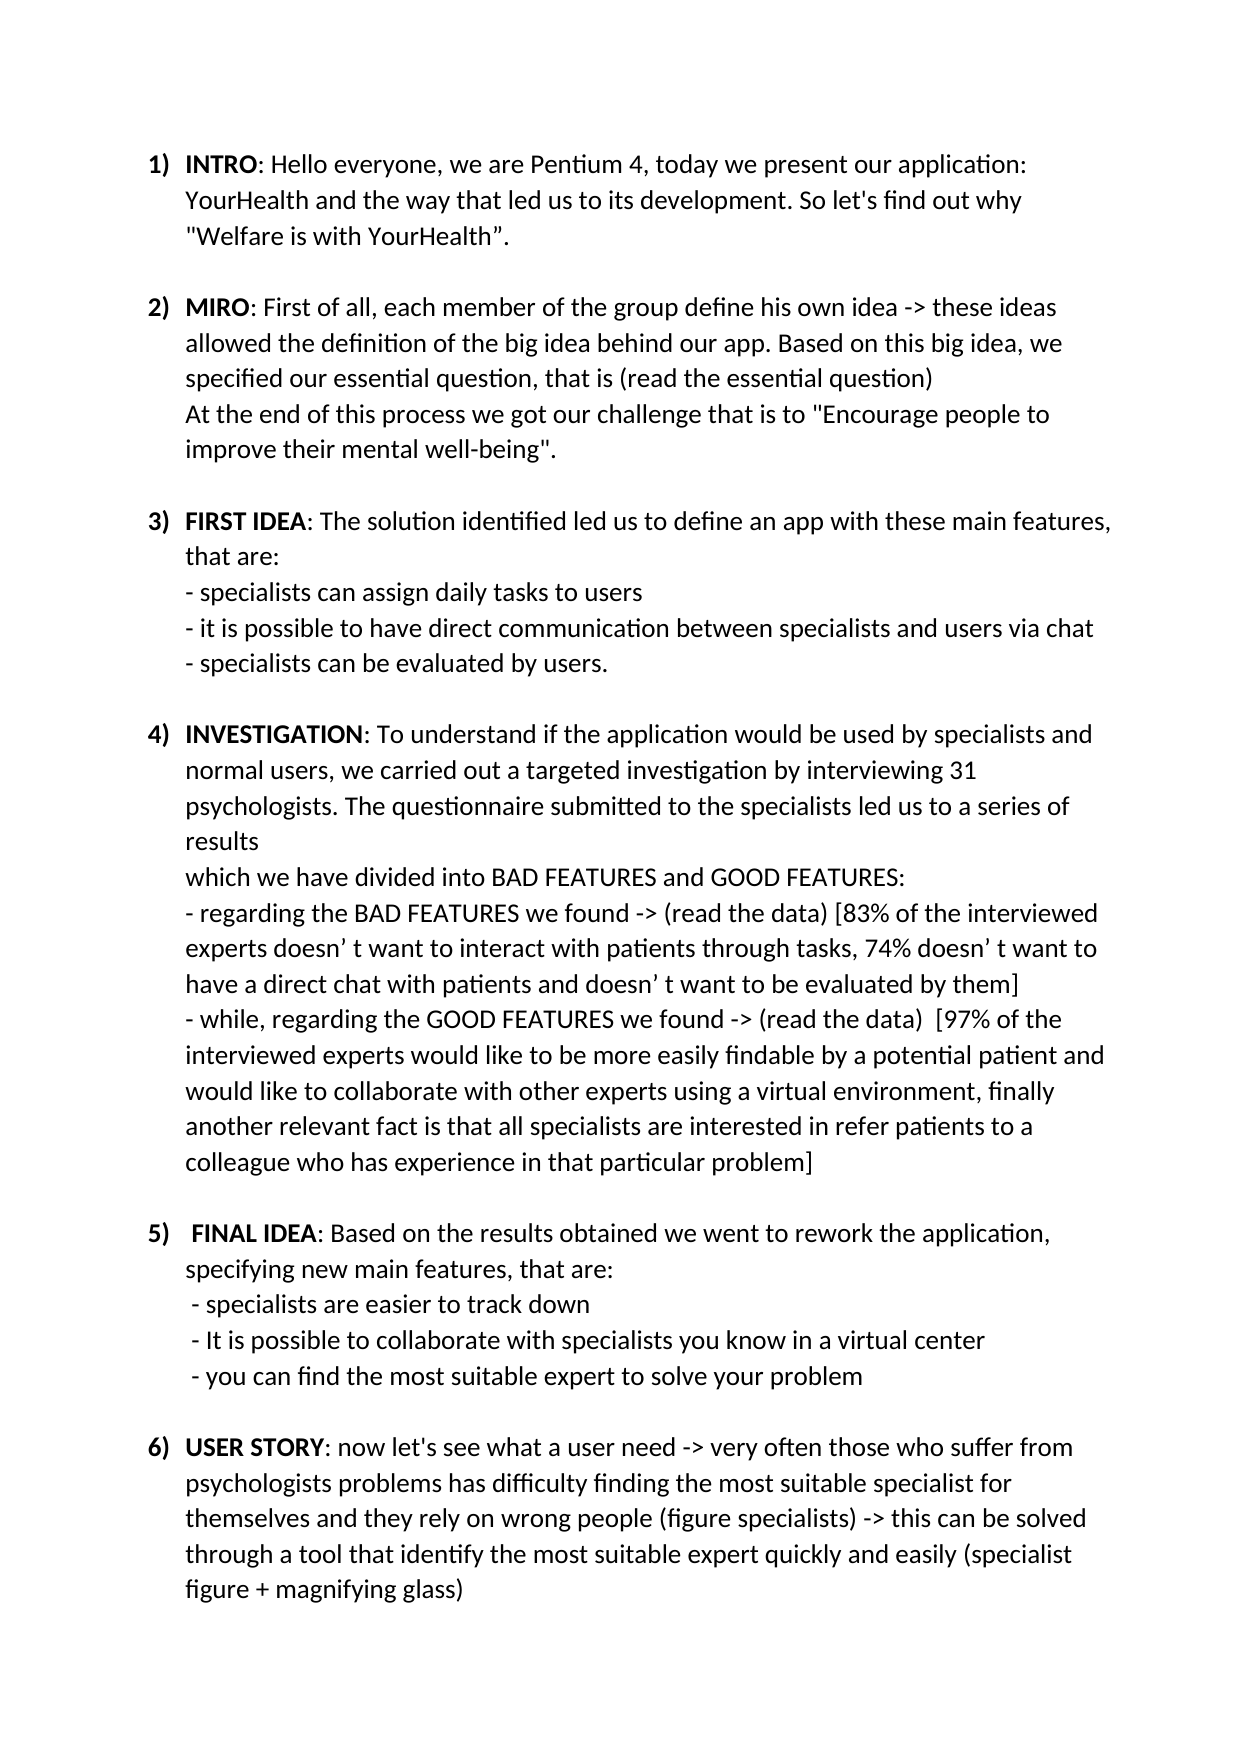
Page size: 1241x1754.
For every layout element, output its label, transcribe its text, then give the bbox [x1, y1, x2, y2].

list At the end of this process we got our challenge that is to "Encourage people to improve their mental well-being". [185, 397, 1122, 466]
list - specialists can be evaluated by users. [185, 646, 1122, 679]
list INVESTIGATION: To understand if the application would be used by specialists and normal users, we carried out a targeted investigation by interviewing 31 psychologists. The questionnaire submitted to the specialists led us to a series of results [148, 718, 1122, 857]
list - it is possible to have direct communication between specialists and users via chat [185, 611, 1122, 644]
list MIRO: First of all, each member of the group define his own idea -> these ideas allowed the definition of the big idea behind our app. Based on this big idea, we specified our essential question, that is (read the essential question) [148, 290, 1122, 394]
list - while, regarding the GOOD FEATURES we found -> (read the data) [97% of the interviewed experts would like to be more easily findable by a potential patient and would like to collaborate with other experts using a virtual environment, finally another relevant fact is that all specialists are interested in refer patients to a colleague who has experience in that particular problem] [185, 1003, 1122, 1178]
list which we have divided into BAD FEATURES and GOOD FEATURES: [185, 860, 1122, 893]
list - regarding the BAD FEATURES we found -> (read the data) [83% of the interviewed experts doesn’ t want to interact with patients through tasks, 74% doesn’ t want to have a direct chat with patients and doesn’ t want to be evaluated by them] [185, 896, 1122, 1000]
list USER STORY: now let's see what a user need -> very often those who suffer from psychologists problems has difficulty finding the most suitable specialist for themselves and they rely on wrong people (figure specialists) -> this can be solved through a tool that identify the most suitable expert quickly and easily (specialist figure + magnifying glass) [148, 1430, 1122, 1606]
list - It is possible to collaborate with specialists you know in a virtual center [185, 1323, 1122, 1356]
list - specialists are easier to track down [185, 1288, 1122, 1321]
list FINAL IDEA: Based on the results obtained we went to rework the application, specifying new main features, that are: [148, 1216, 1122, 1285]
list INTRO: Hello everyone, we are Pentium 4, today we present our application: YourHealth and the way that led us to its development. So let's find out why "Welfare is with YourHealth”. [148, 148, 1122, 252]
list - specialists can assign daily tasks to users [185, 575, 1122, 608]
list FIRST IDEA: The solution identified led us to define an app with these main features, that are: [148, 504, 1122, 572]
list - you can find the most suitable expert to solve your problem [185, 1359, 1122, 1392]
